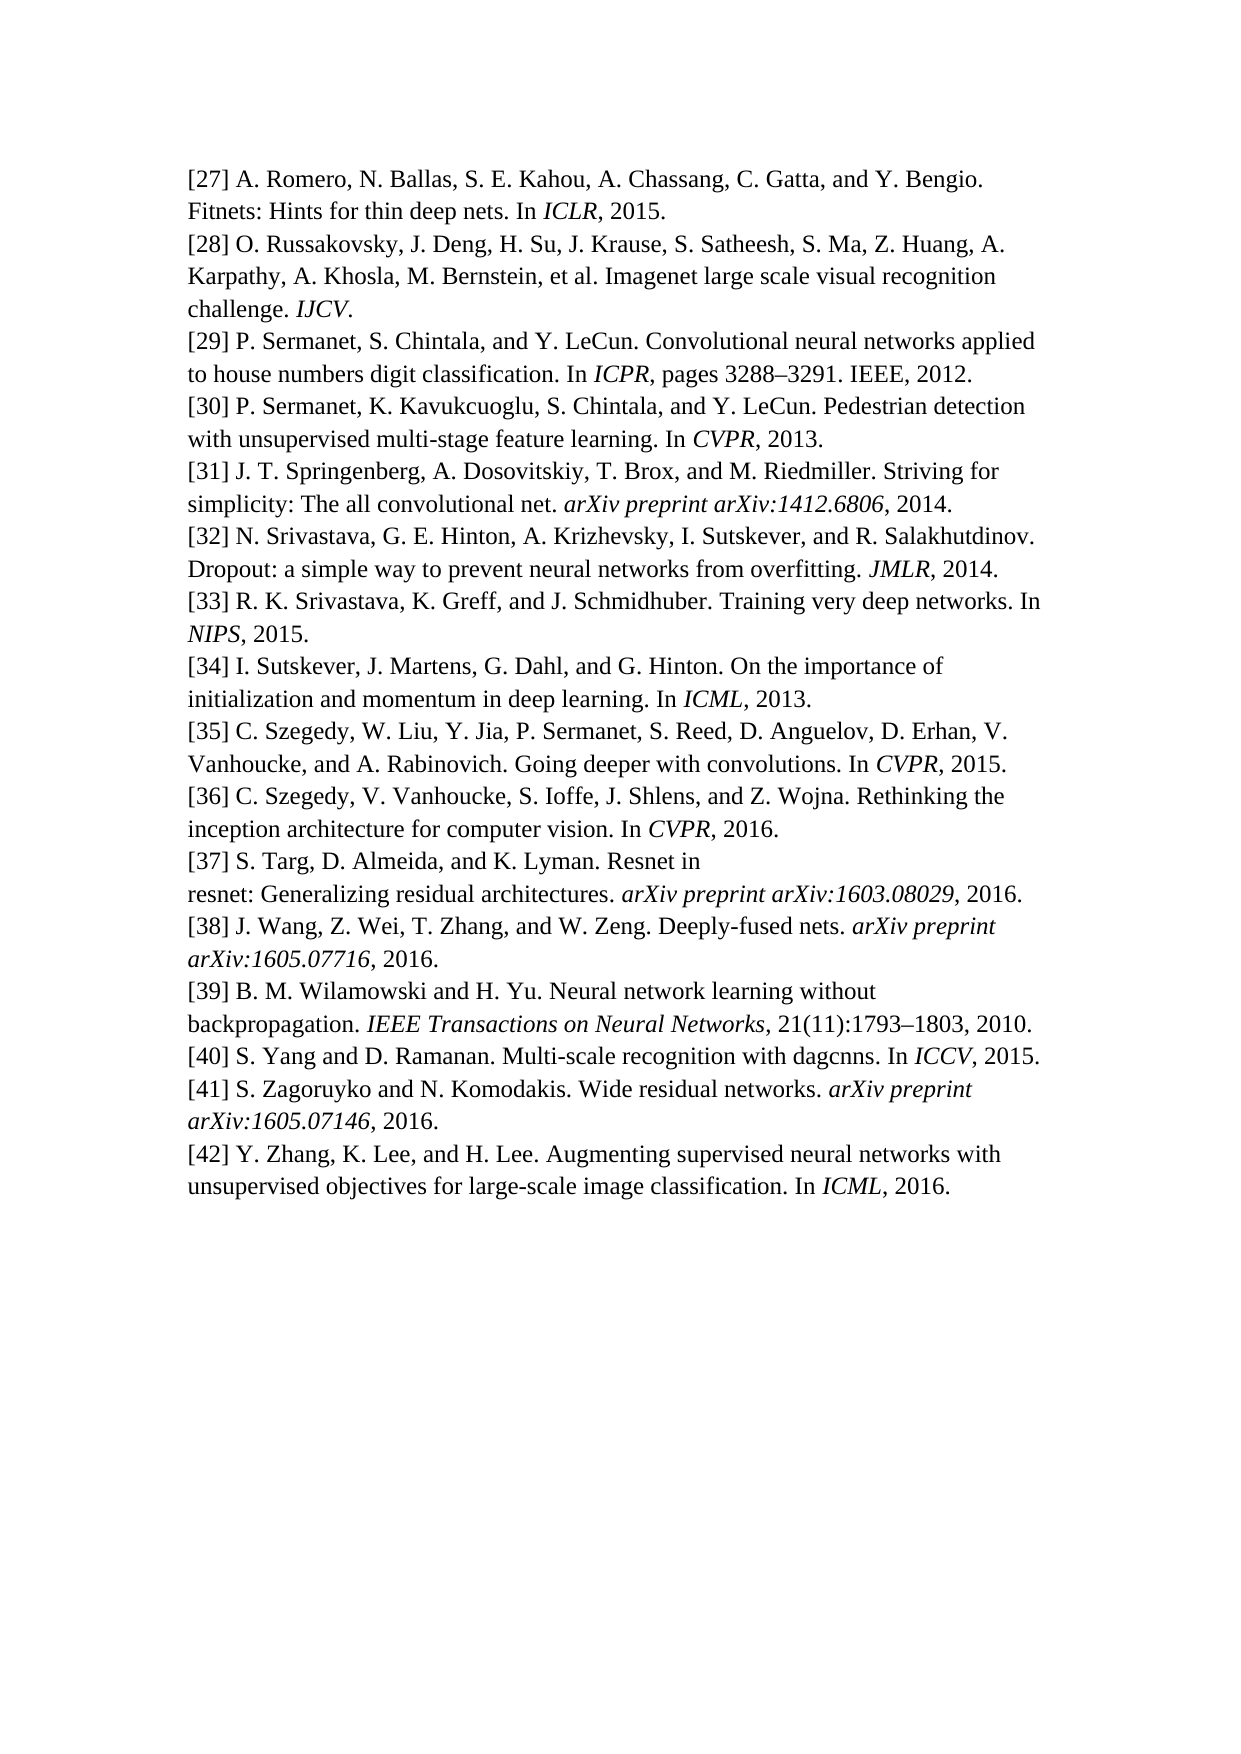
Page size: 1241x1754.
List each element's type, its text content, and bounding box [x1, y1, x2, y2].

text [35] C. Szegedy, W. Liu, Y. Jia, P. Sermanet, S. Reed, D. Anguelov, D. Erhan, V. Vanhoucke, and A. Rabinovich. Going deeper with convolutions. In CVPR, 2015. [187, 714, 1053, 779]
text [32] N. Srivastava, G. E. Hinton, A. Krizhevsky, I. Sutskever, and R. Salakhutdinov. Dropout: a simple way to prevent neural networks from overfitting. JMLR, 2014. [187, 519, 1053, 584]
text [33] R. K. Srivastava, K. Greff, and J. Schmidhuber. Training very deep networks. In NIPS, 2015. [187, 584, 1053, 649]
text [27] A. Romero, N. Ballas, S. E. Kahou, A. Chassang, C. Gatta, and Y. Bengio. Fitnets: Hints for thin deep nets. In ICLR, 2015. [187, 162, 1053, 227]
text [39] B. M. Wilamowski and H. Yu. Neural network learning without backpropagation. IEEE Transactions on Neural Networks, 21(11):1793–1803, 2010. [187, 974, 1053, 1039]
text [40] S. Yang and D. Ramanan. Multi-scale recognition with dagcnns. In ICCV, 2015. [187, 1039, 1053, 1072]
text [41] S. Zagoruyko and N. Komodakis. Wide residual networks. arXiv preprint arXiv:1605.07146, 2016. [187, 1072, 1053, 1137]
text resnet: Generalizing residual architectures. arXiv preprint arXiv:1603.08029, 2016. [187, 877, 1053, 909]
text [38] J. Wang, Z. Wei, T. Zhang, and W. Zeng. Deeply-fused nets. arXiv preprint arXiv:1605.07716, 2016. [187, 909, 1053, 974]
text [37] S. Targ, D. Almeida, and K. Lyman. Resnet in [187, 844, 1053, 877]
text [42] Y. Zhang, K. Lee, and H. Lee. Augmenting supervised neural networks with unsupervised objectives for large-scale image classification. In ICML, 2016. [187, 1137, 1053, 1202]
text [36] C. Szegedy, V. Vanhoucke, S. Ioffe, J. Shlens, and Z. Wojna. Rethinking the inception architecture for computer vision. In CVPR, 2016. [187, 779, 1053, 844]
text [28] O. Russakovsky, J. Deng, H. Su, J. Krause, S. Satheesh, S. Ma, Z. Huang, A. Karpathy, A. Khosla, M. Bernstein, et al. Imagenet large scale visual recognition challenge. IJCV. [187, 227, 1053, 324]
text [29] P. Sermanet, S. Chintala, and Y. LeCun. Convolutional neural networks applied to house numbers digit classification. In ICPR, pages 3288–3291. IEEE, 2012. [187, 324, 1053, 389]
text [34] I. Sutskever, J. Martens, G. Dahl, and G. Hinton. On the importance of initialization and momentum in deep learning. In ICML, 2013. [187, 649, 1053, 714]
text [30] P. Sermanet, K. Kavukcuoglu, S. Chintala, and Y. LeCun. Pedestrian detection with unsupervised multi-stage feature learning. In CVPR, 2013. [187, 389, 1053, 454]
text [31] J. T. Springenberg, A. Dosovitskiy, T. Brox, and M. Riedmiller. Striving for simplicity: The all convolutional net. arXiv preprint arXiv:1412.6806, 2014. [187, 454, 1053, 519]
